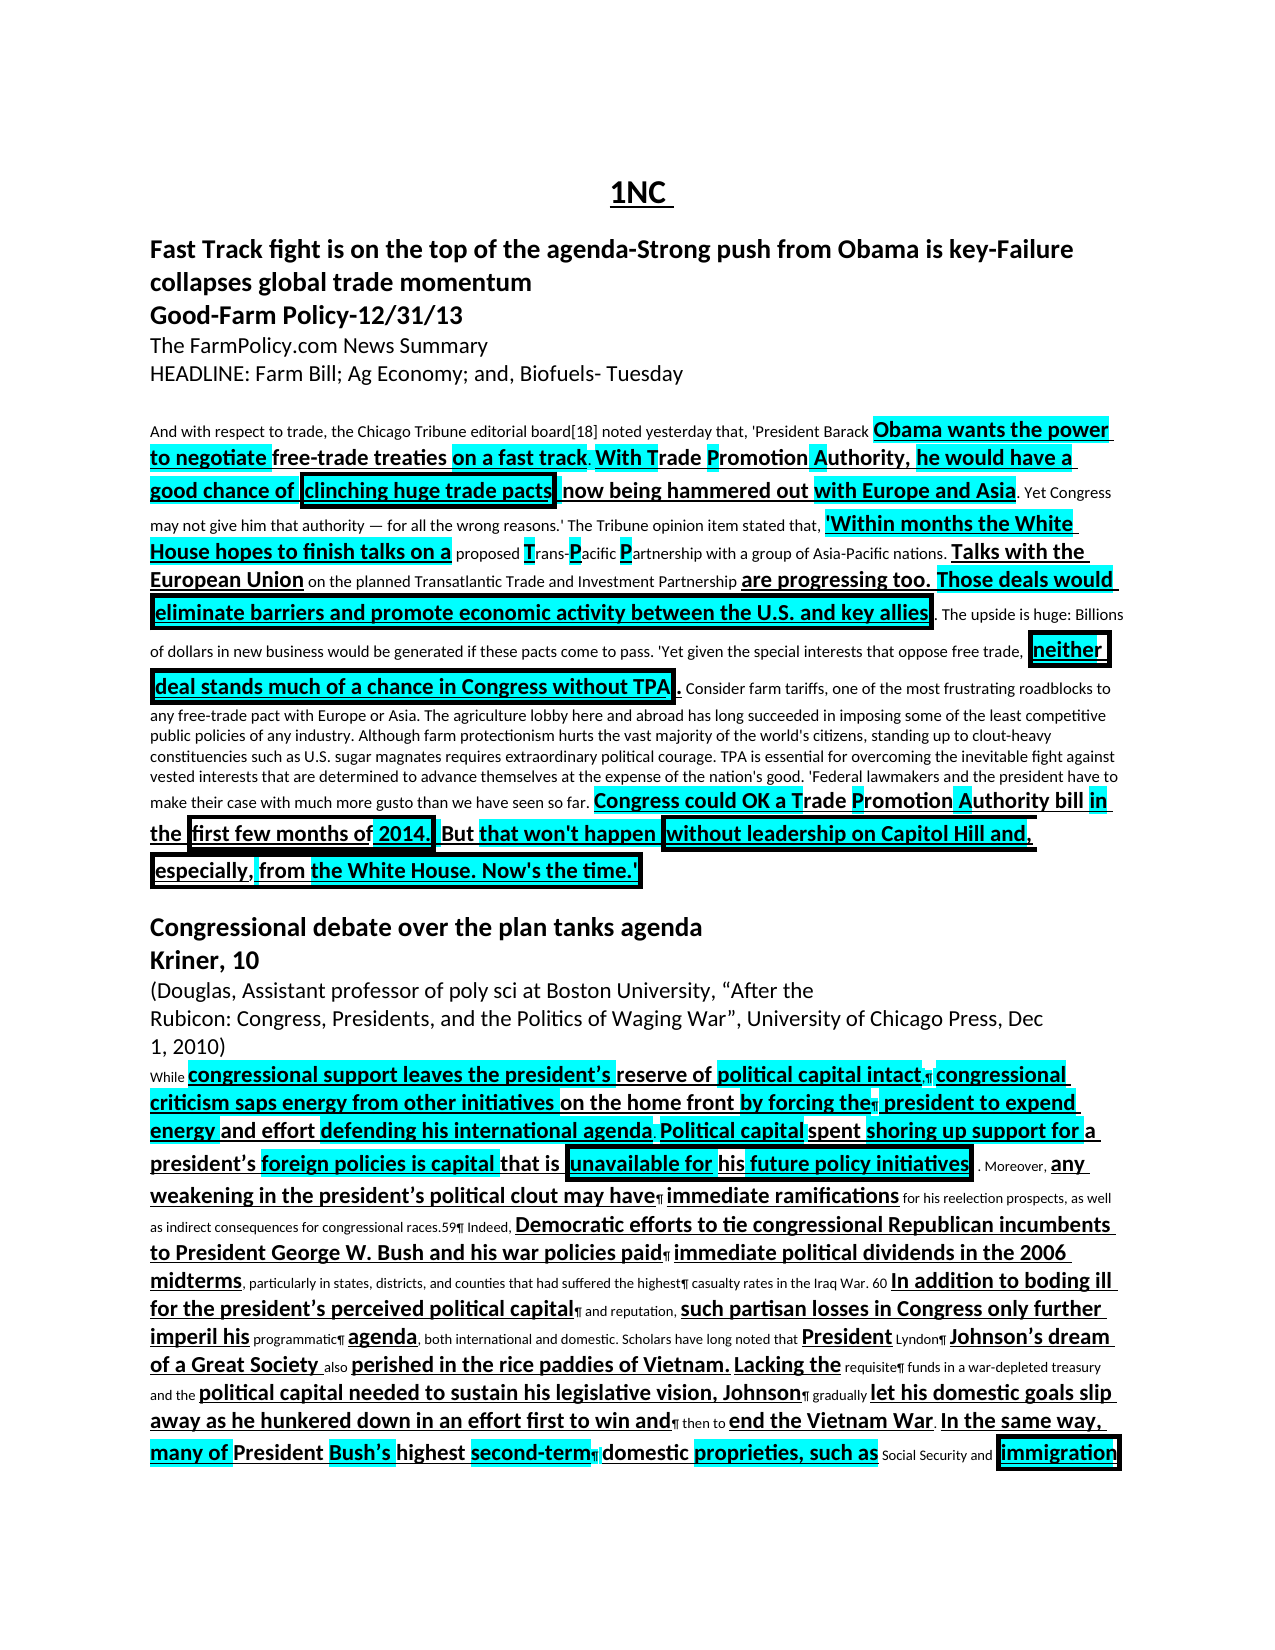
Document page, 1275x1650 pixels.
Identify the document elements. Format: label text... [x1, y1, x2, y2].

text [150, 1060, 1125, 1471]
subtitle 1NC [150, 171, 1125, 212]
subtitle Fast Track fight is on the top of the agenda-Strong push from Obama is key-Failure collapses global trade momentum [150, 232, 1125, 298]
text And with respect to trade, the Chicago Tribune editorial board[18] noted yesterday that, 'President Barack Obama wants the power to negotiate free-trade treaties on a fast track. With Trade Promotion Authority, he would have a good chance of clinching huge trade pacts now being hammered out with Europe and Asia. Yet Congress may not give him that authority — for all the wrong reasons.' The Tribune opinion item stated that, 'Within months the White House hopes to finish talks on a proposed Trans-Pacific Partnership with a group of Asia-Pacific nations. Talks with the European Union on the planned Transatlantic Trade and Investment Partnership are progressing too. Those deals would eliminate barriers and promote economic activity between the U.S. and key allies. The upside is huge: Billions of dollars in new business would be generated if these pacts come to pass. 'Yet given the special interests that oppose free trade, neither deal stands much of a chance in Congress without TPA. Consider farm tariffs, one of the most frustrating roadblocks to any free-trade pact with Europe or Asia. The agriculture lobby here and abroad has long succeeded in imposing some of the least competitive public policies of any industry. Although farm protectionism hurts the vast majority of the world's citizens, standing up to clout-heavy constituencies such as U.S. sugar magnates requires extraordinary political courage. TPA is essential for overcoming the inevitable fight against vested interests that are determined to advance themselves at the expense of the nation's good. 'Federal lawmakers and the president have to make their case with much more gusto than we have seen so far. Congress could OK a Trade Promotion Authority bill in the first few months of 2014. But that won't happen without leadership on Capitol Hill and, especially, from the White House. Now's the time.' [150, 416, 1125, 889]
text Kriner, 10 [150, 943, 1125, 976]
text (Douglas, Assistant professor of poly sci at Boston University, “After the [150, 976, 1125, 1004]
text 1, 2010) [150, 1032, 1125, 1060]
text The FarmPolicy.com News Summary [150, 331, 1125, 359]
subtitle Congressional debate over the plan tanks agenda [150, 910, 1125, 943]
text HEADLINE: Farm Bill; Ag Economy; and, Biofuels- Tuesday [150, 359, 1125, 387]
text Good-Farm Policy-12/31/13 [150, 298, 1125, 331]
text Rubicon: Congress, Presidents, and the Politics of Waging War”, University of Chicago Press, Dec [150, 1004, 1125, 1032]
